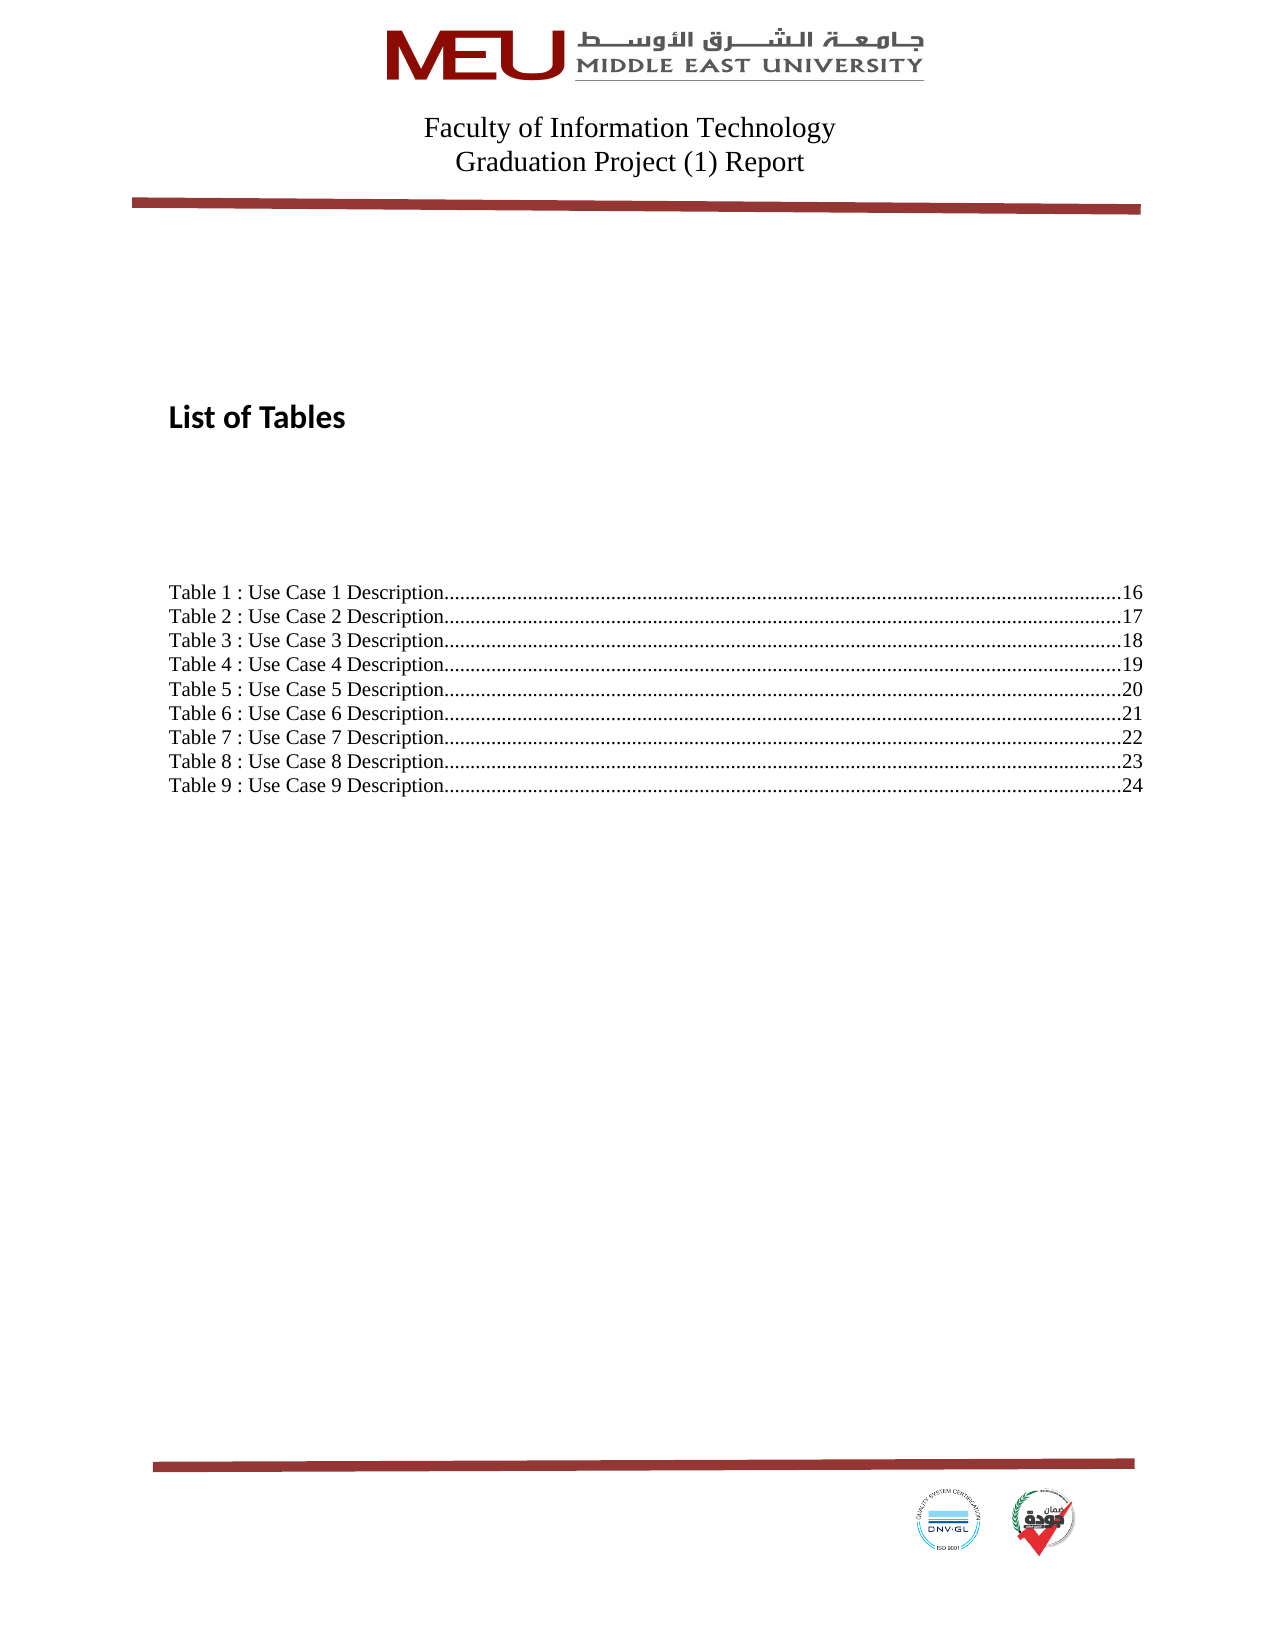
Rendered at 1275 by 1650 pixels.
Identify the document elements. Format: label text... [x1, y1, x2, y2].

subtitle List of Tables [169, 396, 1144, 436]
text Table 1 : Use Case 1 Description 16 [169, 580, 1144, 604]
text Table 3 : Use Case 3 Description 18 [169, 628, 1144, 652]
text Table 9 : Use Case 9 Description 24 [169, 773, 1144, 797]
picture [912, 1477, 1080, 1567]
text Table 2 : Use Case 2 Description 17 [169, 604, 1144, 628]
text Table 5 : Use Case 5 Description 20 [169, 676, 1144, 701]
text Table 6 : Use Case 6 Description 21 [169, 701, 1144, 724]
text Table 7 : Use Case 7 Description 22 [169, 724, 1144, 749]
text Table 4 : Use Case 4 Description 19 [169, 652, 1144, 676]
picture [387, 28, 926, 82]
text Table 8 : Use Case 8 Description 23 [169, 749, 1144, 773]
